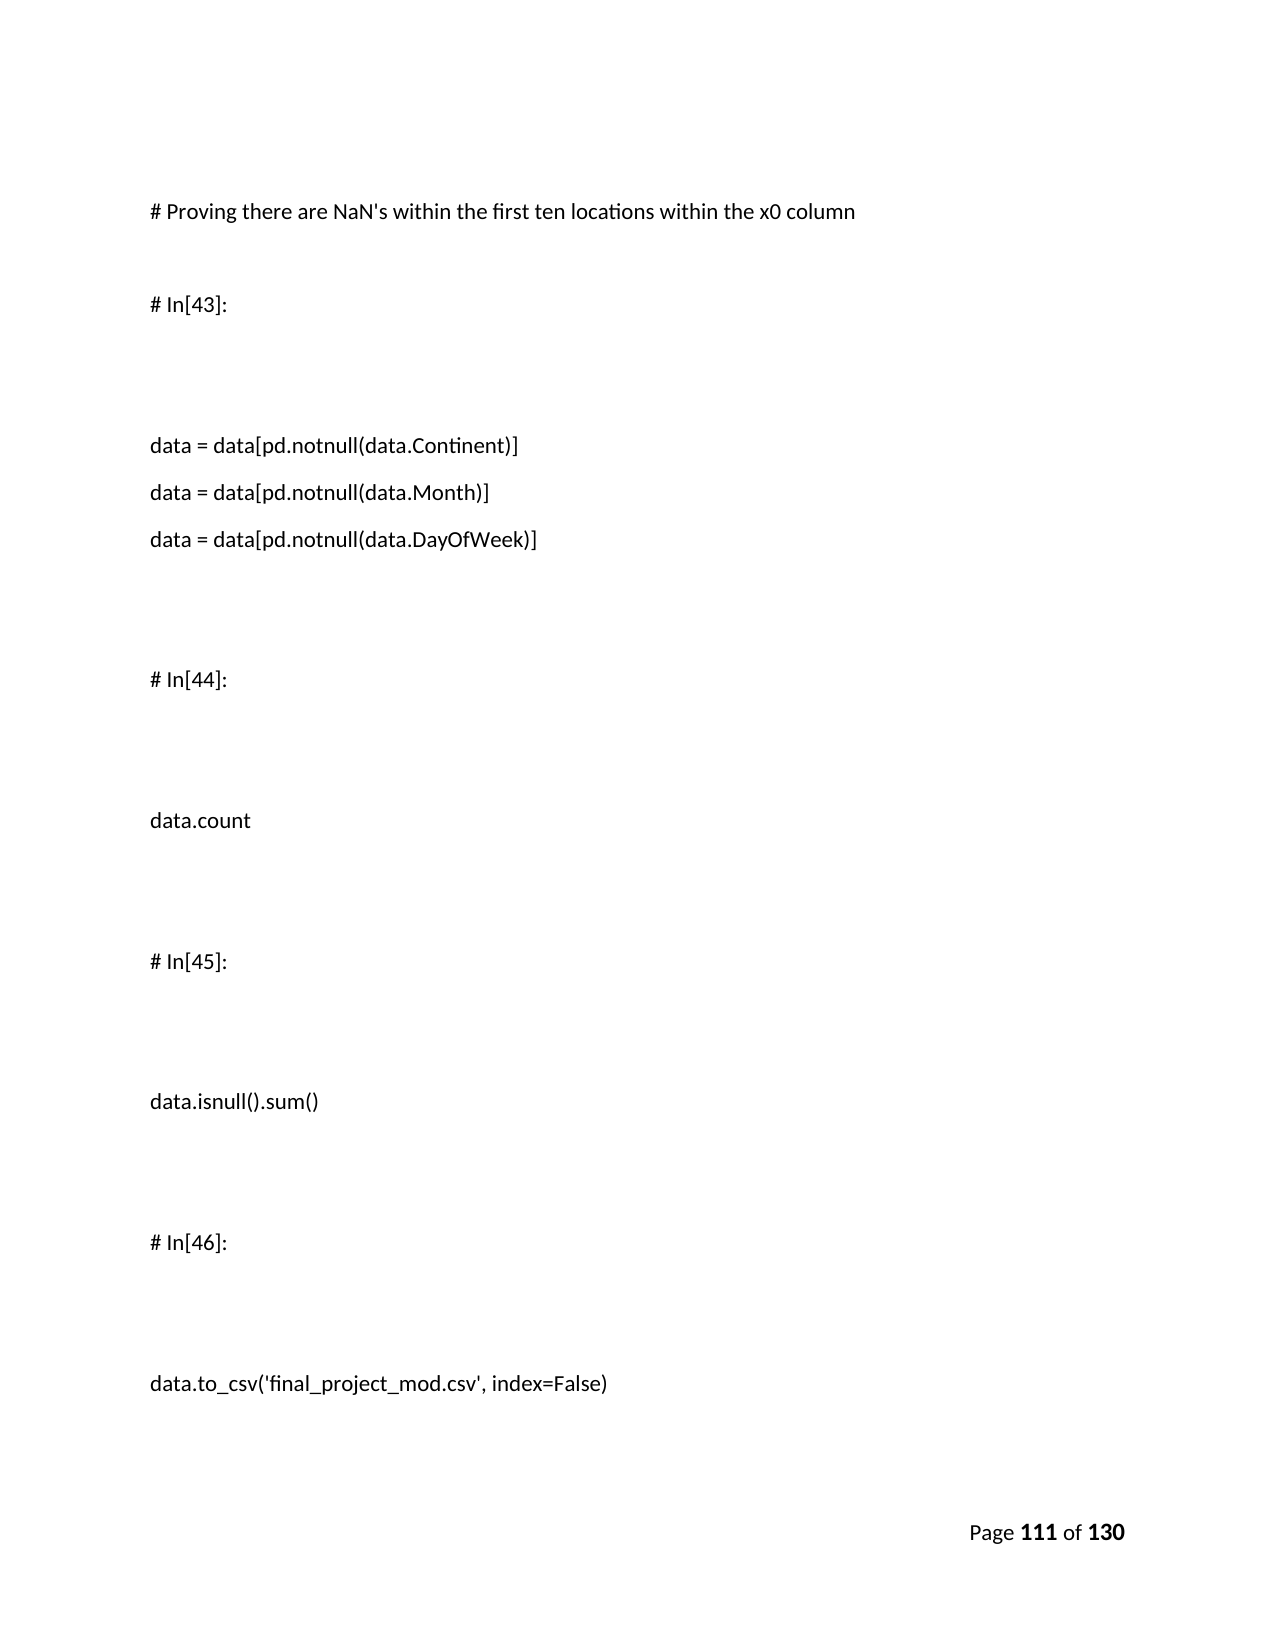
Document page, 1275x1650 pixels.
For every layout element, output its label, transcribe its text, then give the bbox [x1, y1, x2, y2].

text # In[44]: [150, 666, 1125, 694]
text # In[43]: [150, 291, 1125, 319]
text # In[46]: [150, 1228, 1125, 1256]
text data = data[pd.notnull(data.DayOfWeek)] [150, 525, 1125, 553]
text data = data[pd.notnull(data.Continent)] [150, 431, 1125, 459]
text data.to_csv('final_project_mod.csv', index=False) [150, 1369, 1125, 1397]
text data.count [150, 806, 1125, 834]
text # Proving there are NaN's within the first ten locations within the x0 column [150, 197, 1125, 225]
text data.isnull().sum() [150, 1087, 1125, 1116]
text data = data[pd.notnull(data.Month)] [150, 478, 1125, 506]
text # In[45]: [150, 947, 1125, 975]
